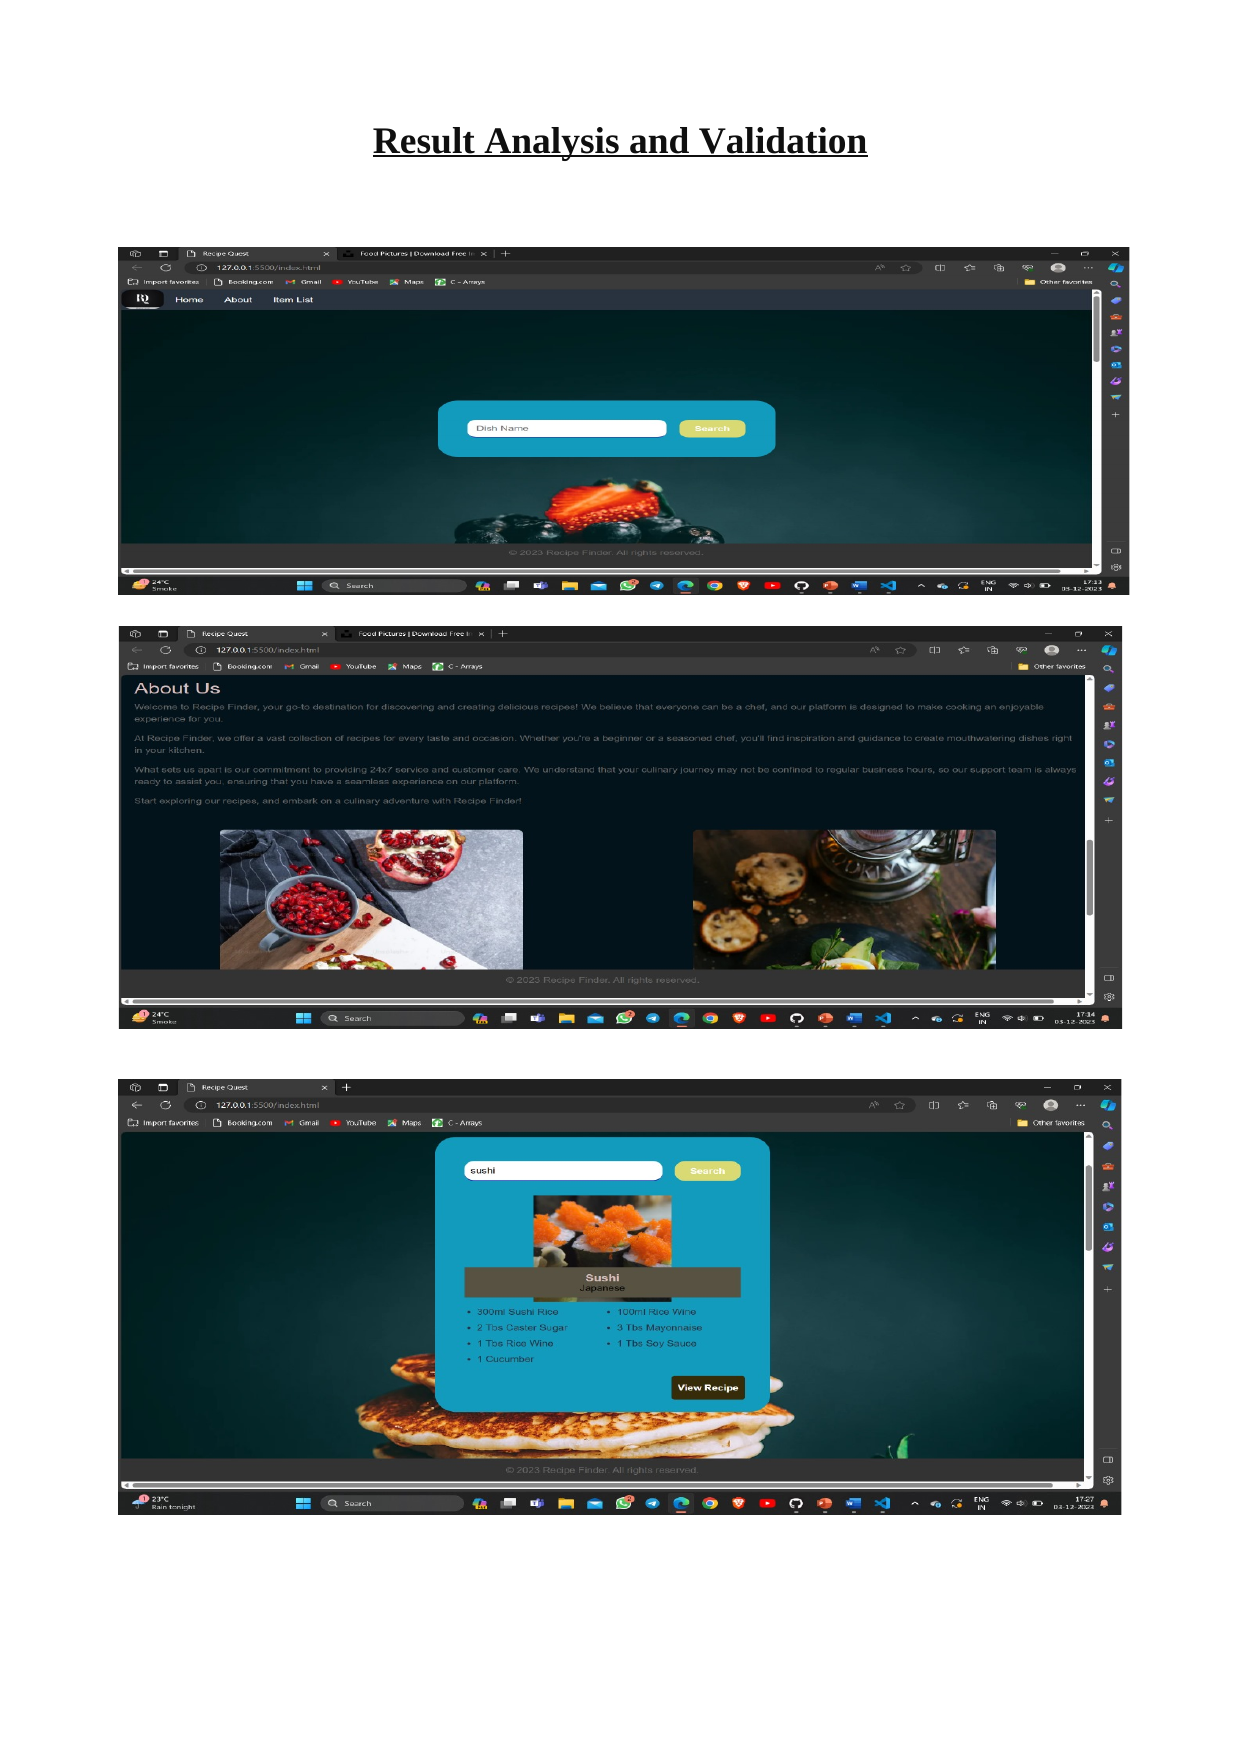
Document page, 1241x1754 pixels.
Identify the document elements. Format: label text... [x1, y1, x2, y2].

picture [118, 626, 1123, 1029]
picture [118, 1079, 1122, 1515]
text Result Analysis and Validation [118, 118, 1122, 161]
picture [118, 247, 1130, 595]
